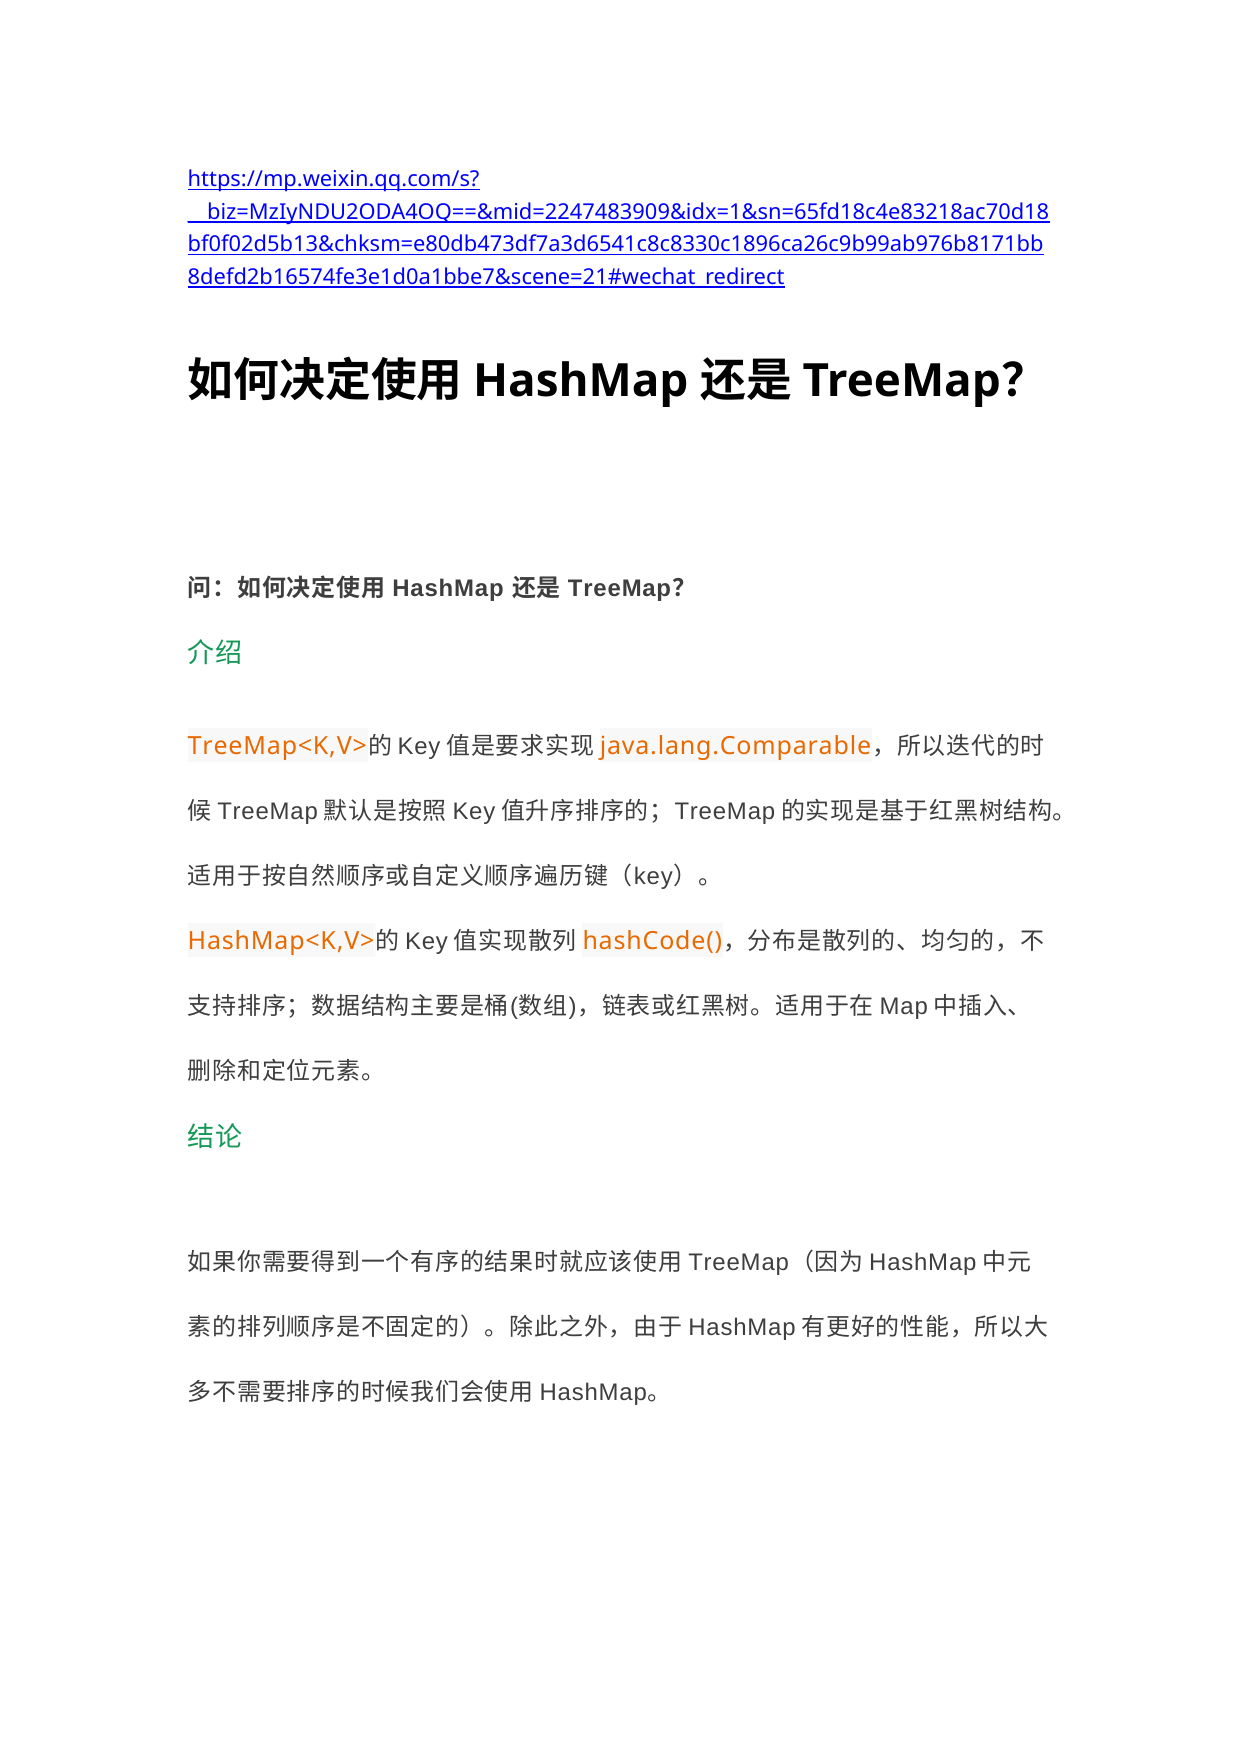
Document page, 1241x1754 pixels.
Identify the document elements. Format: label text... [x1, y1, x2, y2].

subtitle 结论 [187, 1102, 1053, 1167]
subtitle 如何决定使用 HashMap 还是 TreeMap？ [187, 327, 1053, 425]
text 如果你需要得到一个有序的结果时就应该使用TreeMap（因为HashMap中元素的排列顺序是不固定的）。除此之外，由于HashMap有更好的性能，所以大多不需要排序的时候我们会使用HashMap。 [187, 1228, 1053, 1423]
text HashMap<K,V>的Key值实现散列hashCode()，分布是散列的、均匀的，不支持排序；数据结构主要是桶(数组)，链表或红黑树。适用于在Map中插入、删除和定位元素。 [187, 907, 1053, 1102]
text 问：如何决定使用 HashMap 还是 TreeMap？ [187, 553, 1053, 618]
text TreeMap<K,V>的Key值是要求实现java.lang.Comparable，所以迭代的时候TreeMap默认是按照Key值升序排序的；TreeMap的实现是基于红黑树结构。适用于按自然顺序或自定义顺序遍历键（key）。 [187, 712, 1053, 907]
text https://mp.weixin.qq.com/s?__biz=MzIyNDU2ODA4OQ==&mid=2247483909&idx=1&sn=65fd18c4e83218ac70d18bf0f02d5b13&chksm=e80db473df7a3d6541c8c8330c1896ca26c9b99ab976b8171bb8defd2b16574fe3e1d0a1bbe7&scene=21#wechat_redirect [187, 162, 1053, 292]
subtitle 介绍 [187, 618, 1053, 683]
